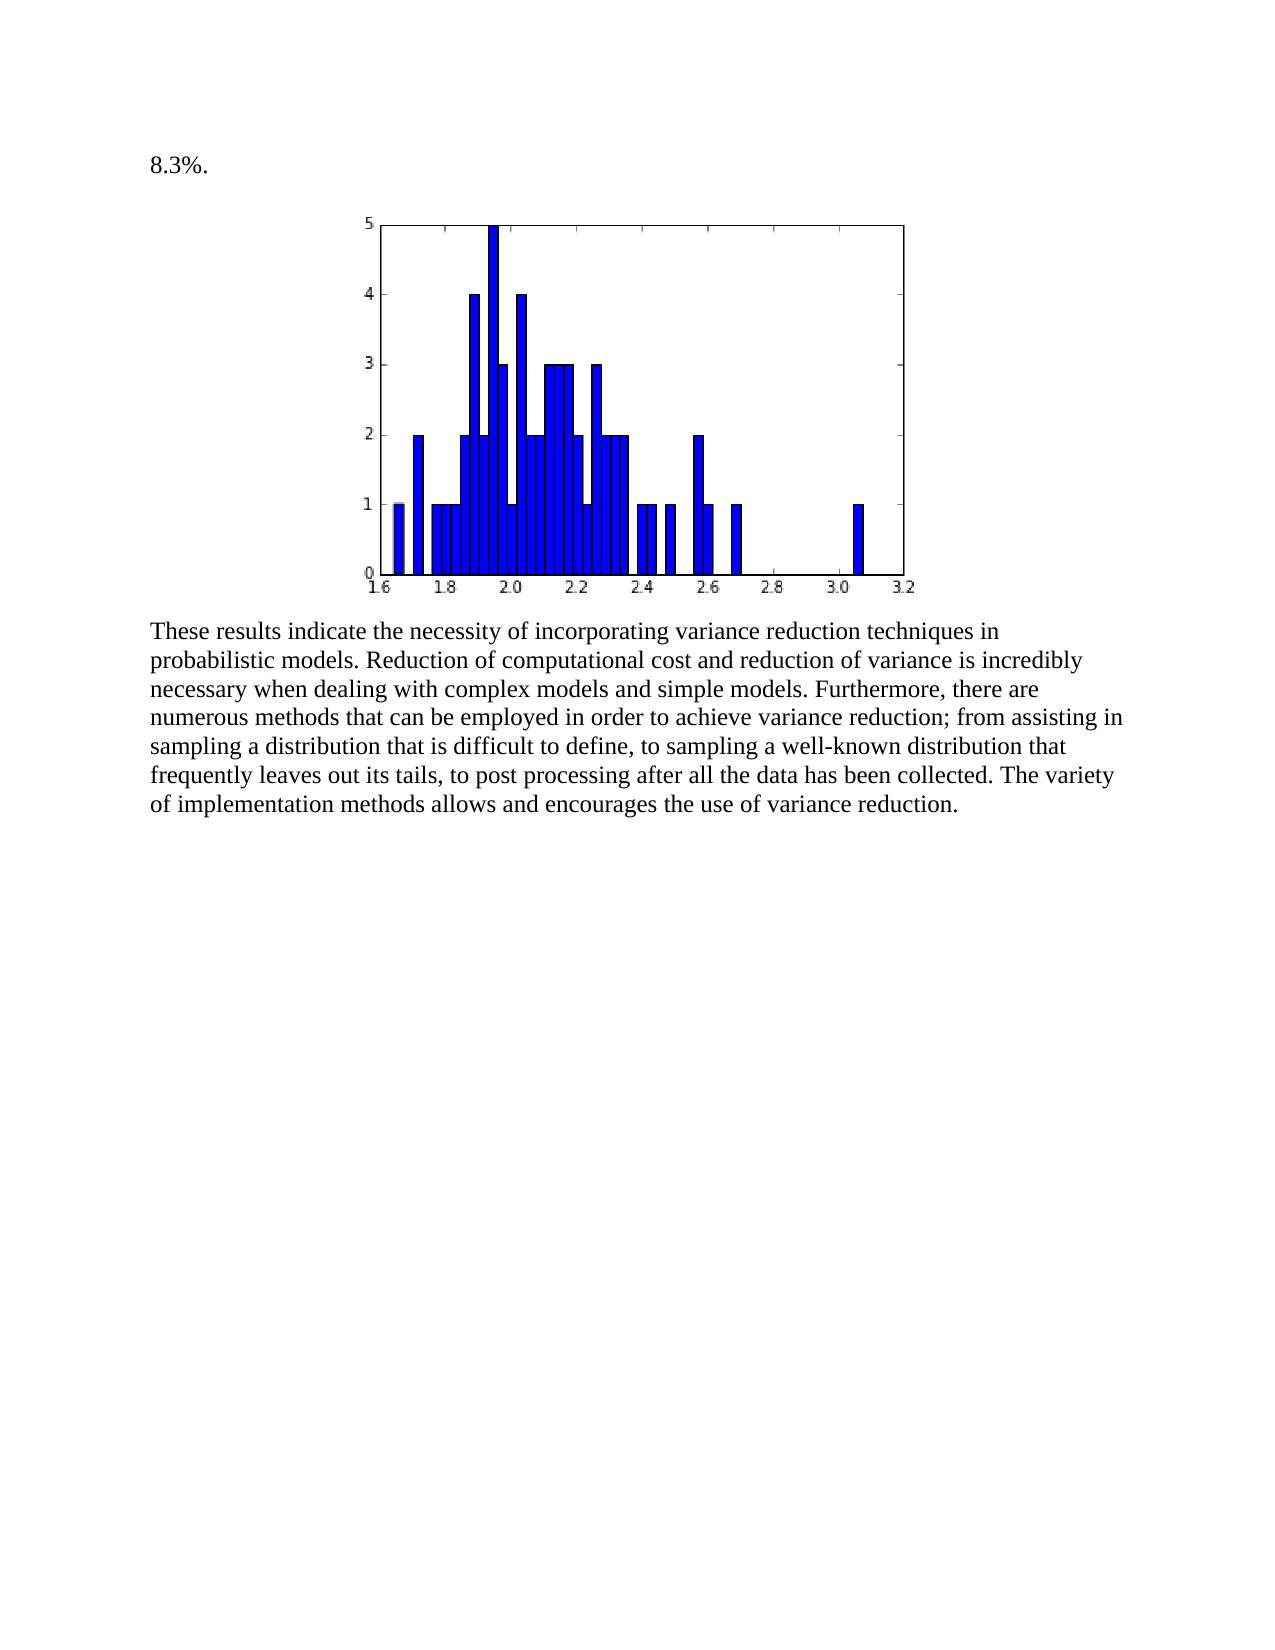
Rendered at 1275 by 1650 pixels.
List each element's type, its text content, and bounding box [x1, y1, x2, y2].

picture [349, 207, 926, 617]
text These results indicate the necessity of incorporating variance reduction techniques in probabilistic models. Reduction of computational cost and reduction of variance is incredibly necessary when dealing with complex models and simple models. Furthermore, there are numerous methods that can be employed in order to achieve variance reduction; from assisting in sampling a distribution that is difficult to define, to sampling a well-known distribution that frequently leaves out its tails, to post processing after all the data has been collected. The variety of implementation methods allows and encourages the use of variance reduction. [150, 616, 1125, 817]
text 8.3%. [150, 150, 1125, 179]
